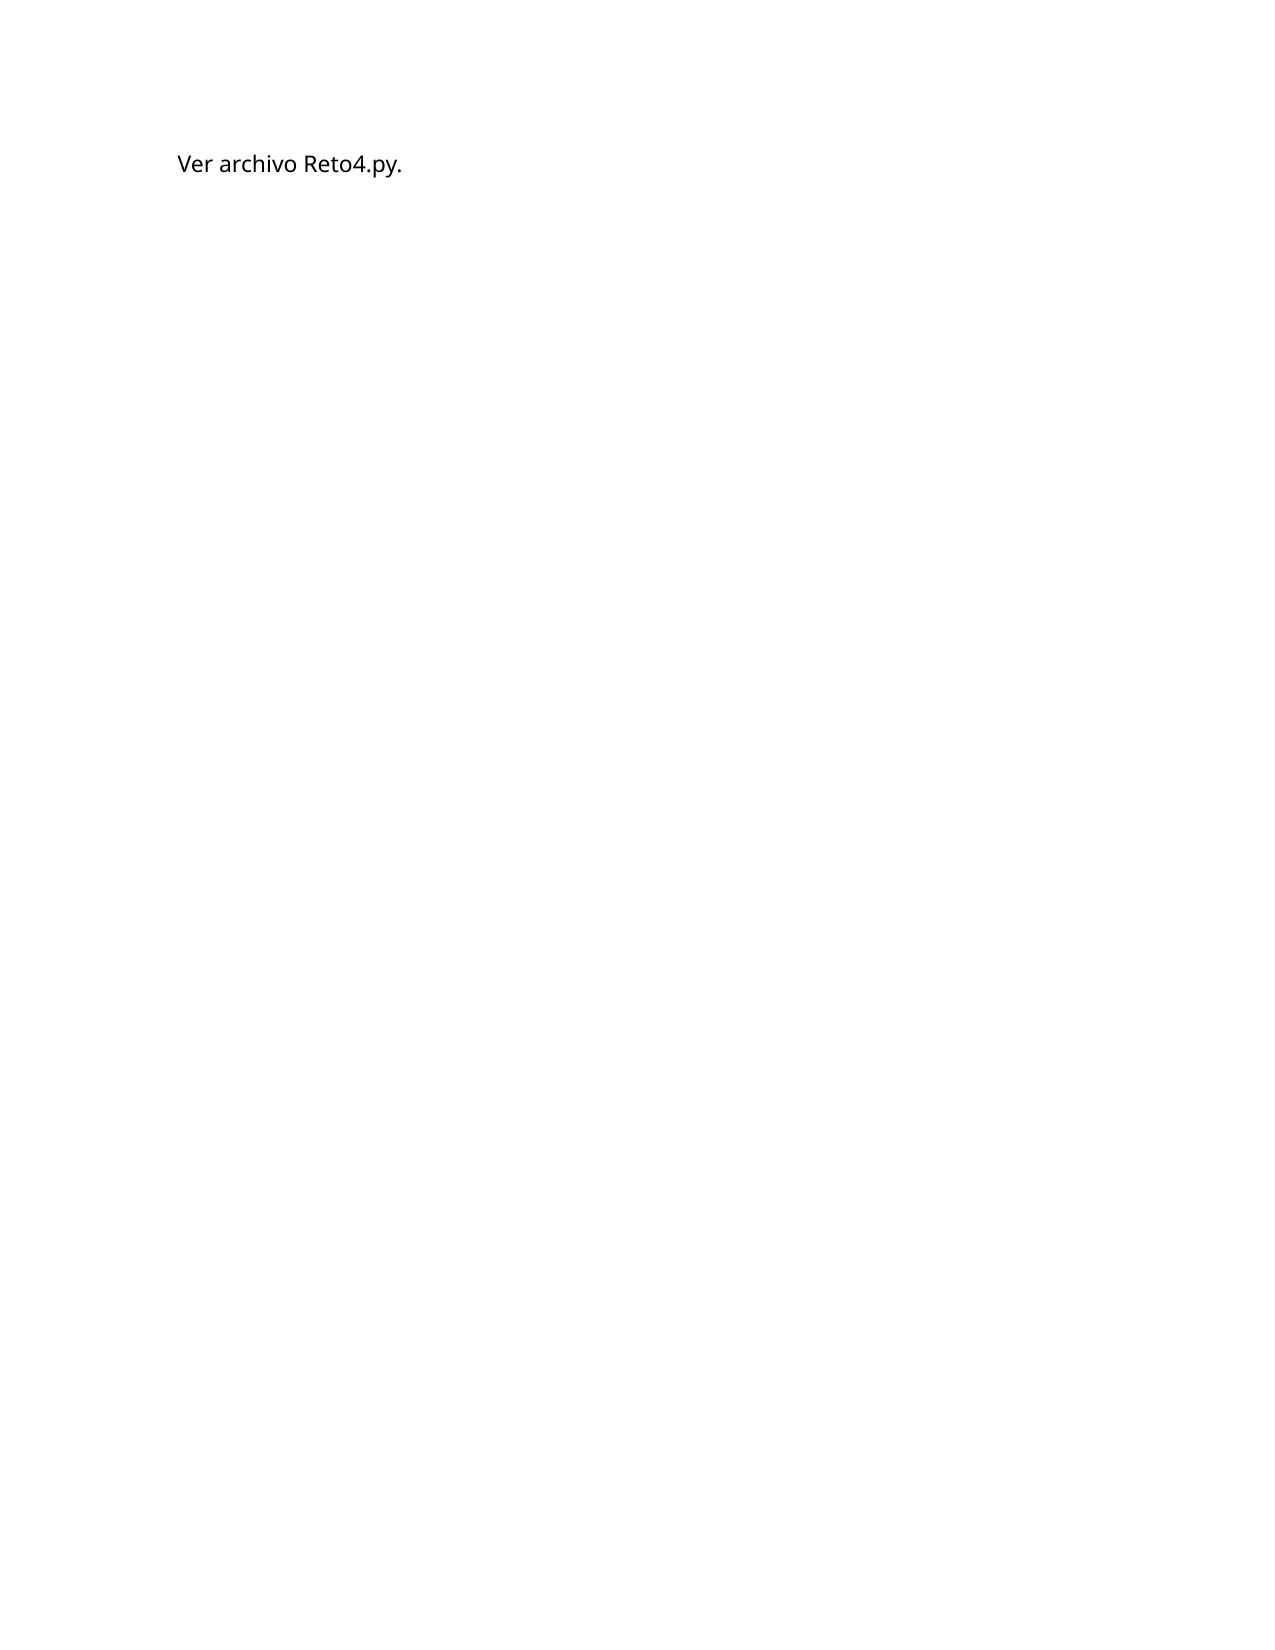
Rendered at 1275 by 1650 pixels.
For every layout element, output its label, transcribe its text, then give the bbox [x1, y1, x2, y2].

text Ver archivo Reto4.py. [177, 148, 1098, 179]
